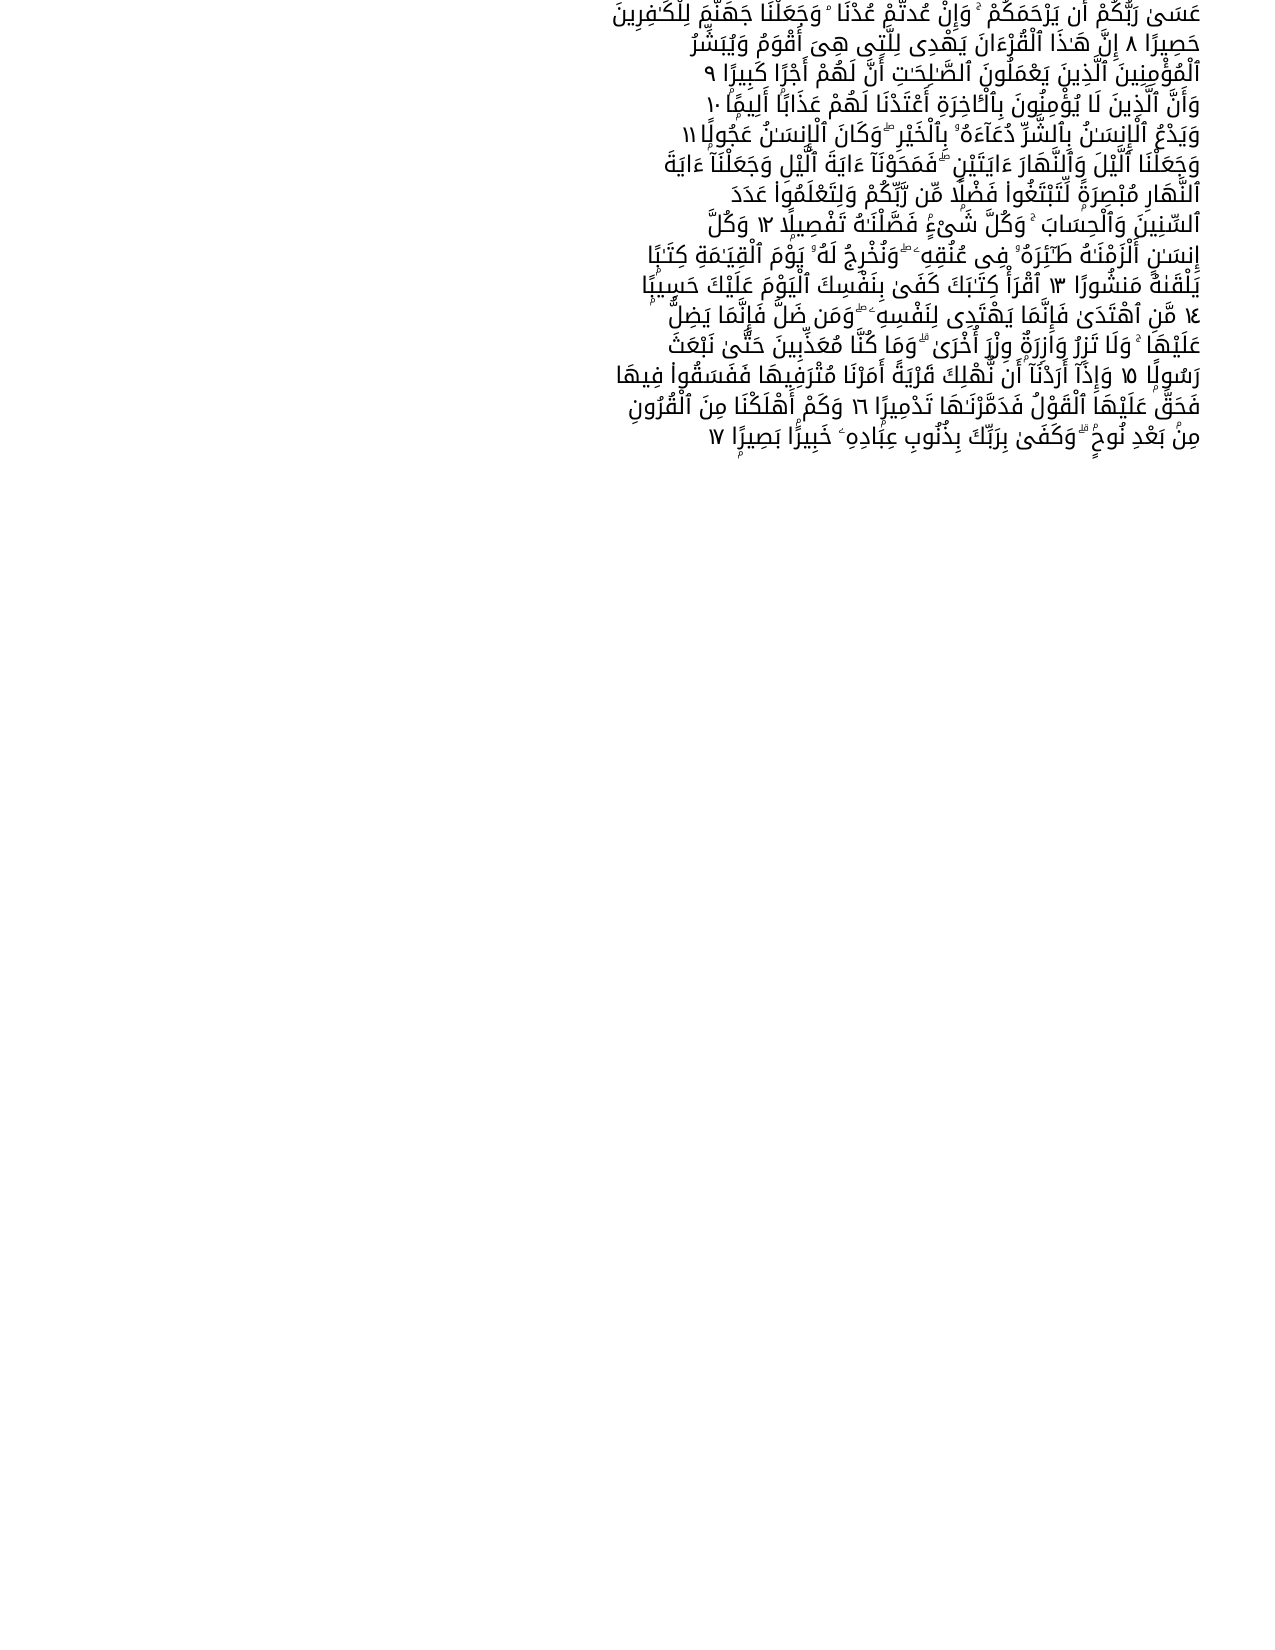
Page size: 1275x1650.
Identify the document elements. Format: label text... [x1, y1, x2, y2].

text رَسُولًۭا ١٥ وَإِذَآ أَرَدْنَآ أَن نُّهْلِكَ قَرْيَةً أَمَرْنَا مُتْرَفِيهَا فَفَسَقُوا۟ فِيهَا [75, 362, 1200, 389]
text عَلَيْهَا ۚ وَلَا تَزِرُ وَازِرَةٌۭ وِزْرَ أُخْرَىٰ ۗ وَمَا كُنَّا مُعَذِّبِينَ حَتَّىٰ نَبْعَثَ [75, 332, 1200, 359]
text وَجَعَلْنَا ٱلَّيْلَ وَٱلنَّهَارَ ءَايَتَيْنِ ۖ فَمَحَوْنَآ ءَايَةَ ٱلَّيْلِ وَجَعَلْنَآ ءَايَةَ [75, 151, 1200, 177]
text إِنسَـٰنٍ أَلْزَمْنَـٰهُ طَـٰٓئِرَهُۥ فِى عُنُقِهِۦ ۖ وَنُخْرِجُ لَهُۥ يَوْمَ ٱلْقِيَـٰمَةِ كِتَـٰبًۭا [75, 242, 1200, 268]
text وَأَنَّ ٱلَّذِينَ لَا يُؤْمِنُونَ بِٱلْـَٔاخِرَةِ أَعْتَدْنَا لَهُمْ عَذَابًا أَلِيمًۭا ١٠ [75, 91, 1200, 117]
text ٱلسِّنِينَ وَٱلْحِسَابَ ۚ وَكُلَّ شَىْءٍۢ فَصَّلْنَـٰهُ تَفْصِيلًۭا ١٢ وَكُلَّ [75, 211, 1200, 238]
text ١٤ مَّنِ ٱهْتَدَىٰ فَإِنَّمَا يَهْتَدِى لِنَفْسِهِۦ ۖ وَمَن ضَلَّ فَإِنَّمَا يَضِلُّ [75, 302, 1200, 328]
text مِنۢ بَعْدِ نُوحٍۢ ۗ وَكَفَىٰ بِرَبِّكَ بِذُنُوبِ عِبَادِهِۦ خَبِيرًۢا بَصِيرًۭا ١٧ [75, 423, 1200, 449]
text عَسَىٰ رَبُّكُمْ أَن يَرْحَمَكُمْ ۚ وَإِنْ عُدتُّمْ عُدْنَا ۘ وَجَعَلْنَا جَهَنَّمَ لِلْكَـٰفِرِينَ [75, 0, 1200, 26]
text ٱلنَّهَارِ مُبْصِرَةًۭ لِّتَبْتَغُوا۟ فَضْلًۭا مِّن رَّبِّكُمْ وَلِتَعْلَمُوا۟ عَدَدَ [75, 181, 1200, 208]
text فَحَقَّ عَلَيْهَا ٱلْقَوْلُ فَدَمَّرْنَـٰهَا تَدْمِيرًۭا ١٦ وَكَمْ أَهْلَكْنَا مِنَ ٱلْقُرُونِ [75, 393, 1200, 419]
text ٱلْمُؤْمِنِينَ ٱلَّذِينَ يَعْمَلُونَ ٱلصَّـٰلِحَـٰتِ أَنَّ لَهُمْ أَجْرًۭا كَبِيرًۭا ٩ [75, 60, 1200, 87]
text وَيَدْعُ ٱلْإِنسَـٰنُ بِٱلشَّرِّ دُعَآءَهُۥ بِٱلْخَيْرِ ۖ وَكَانَ ٱلْإِنسَـٰنُ عَجُولًۭا ١١ [75, 121, 1200, 147]
text حَصِيرًا ٨ إِنَّ هَـٰذَا ٱلْقُرْءَانَ يَهْدِى لِلَّتِى هِىَ أَقْوَمُ وَيُبَشِّرُ [75, 30, 1200, 57]
text يَلْقَىٰهُ مَنشُورًا ١٣ ٱقْرَأْ كِتَـٰبَكَ كَفَىٰ بِنَفْسِكَ ٱلْيَوْمَ عَلَيْكَ حَسِيبًۭا [75, 272, 1200, 298]
